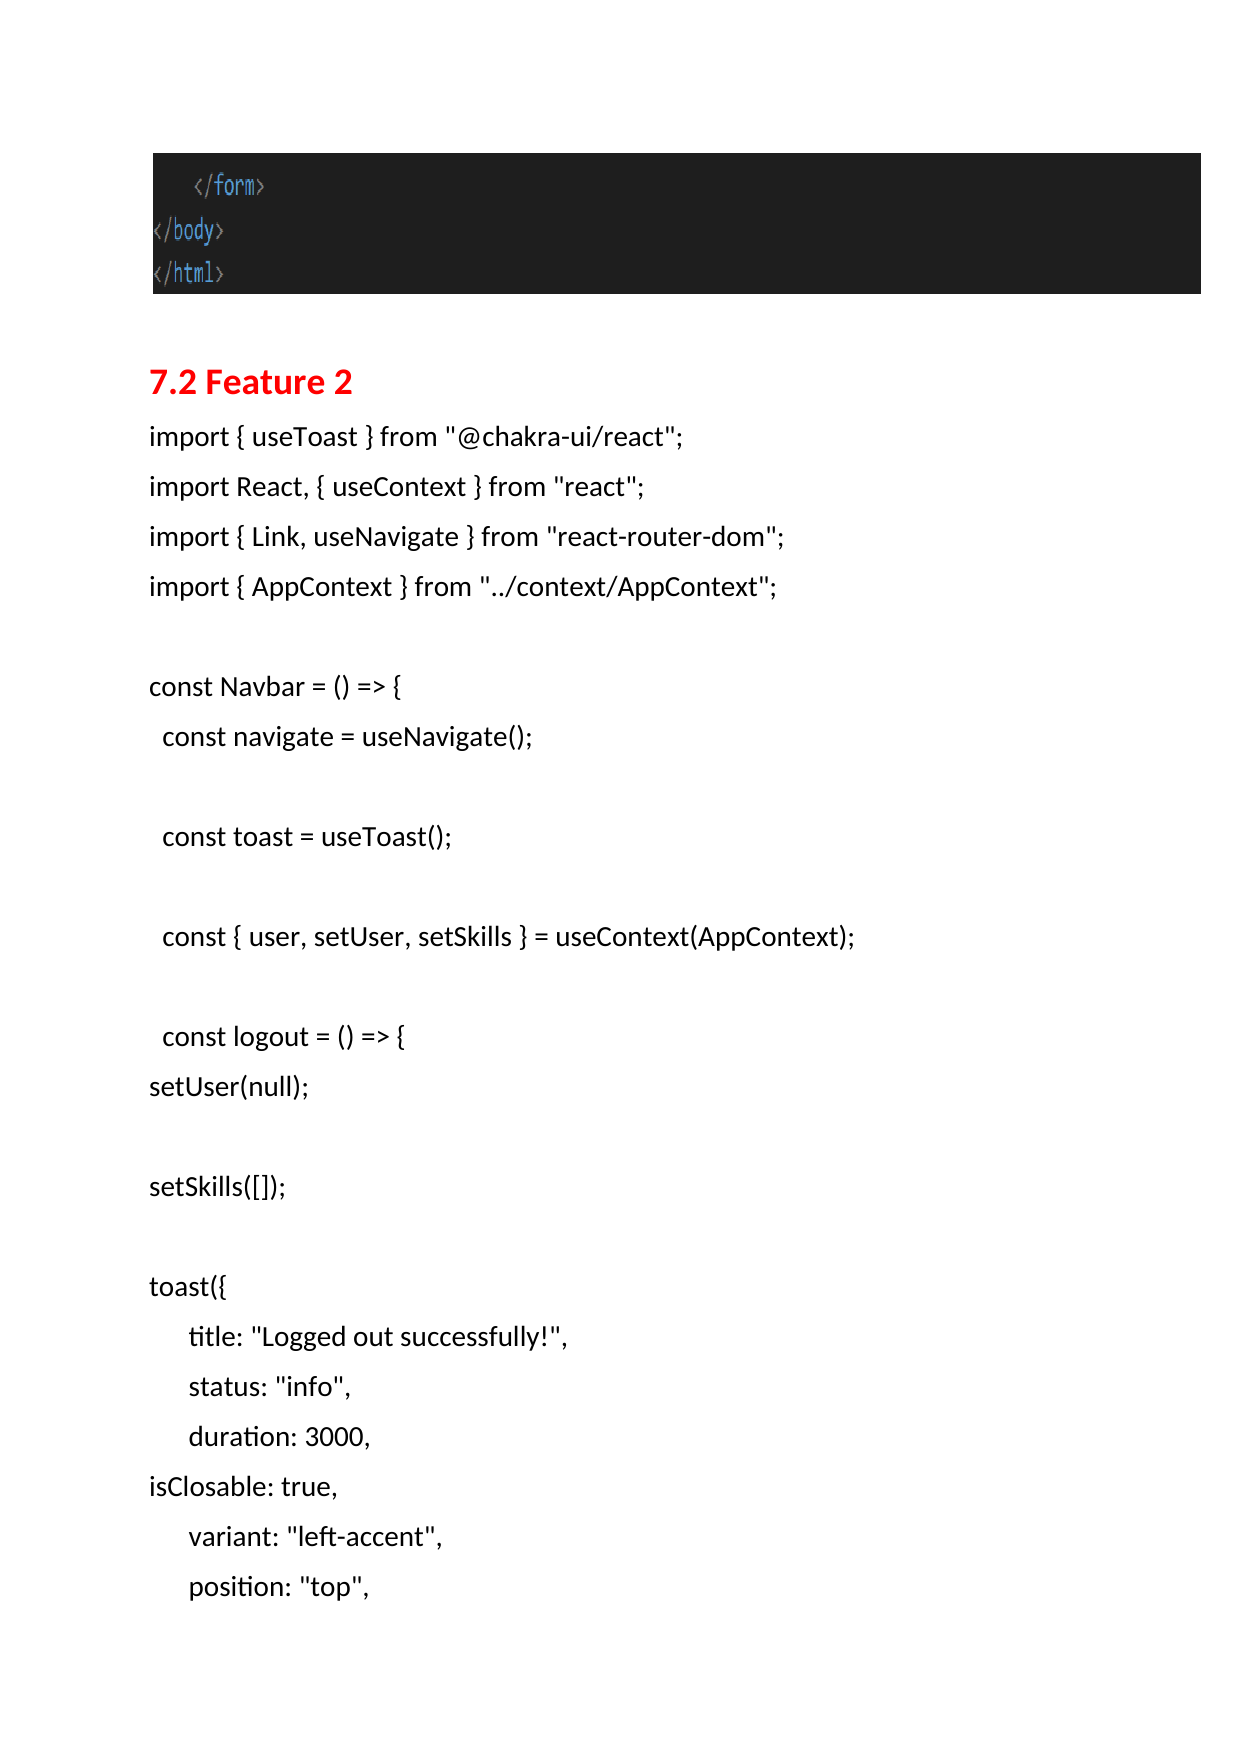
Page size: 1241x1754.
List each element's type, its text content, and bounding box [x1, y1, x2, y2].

text const { user, setUser, setSkills } = useContext(AppContext); [149, 918, 1090, 954]
text import { Link, useNavigate } from "react-router-dom"; [149, 518, 1090, 554]
text toast({ [149, 1268, 1090, 1304]
text import { useToast } from "@chakra-ui/react"; [149, 418, 1090, 454]
text status: "info", [149, 1368, 1090, 1404]
text duration: 3000, [149, 1418, 1090, 1454]
text 7.2 Feature 2 [149, 358, 1090, 403]
text const Navbar = () => { [149, 668, 1090, 704]
text variant: "left-accent", [149, 1518, 1090, 1554]
text import { AppContext } from "../context/AppContext"; [149, 568, 1090, 604]
text setUser(null); [149, 1068, 1090, 1104]
text setSkills([]); [149, 1168, 1090, 1204]
text isClosable: true, [149, 1468, 1090, 1504]
text import React, { useContext } from "react"; [149, 468, 1090, 504]
text const navigate = useNavigate(); [149, 718, 1090, 754]
text const toast = useToast(); [149, 818, 1090, 854]
text position: "top", [149, 1568, 1090, 1604]
text const logout = () => { [149, 1018, 1090, 1054]
text title: "Logged out successfully!", [149, 1318, 1090, 1354]
picture [148, 150, 1202, 294]
